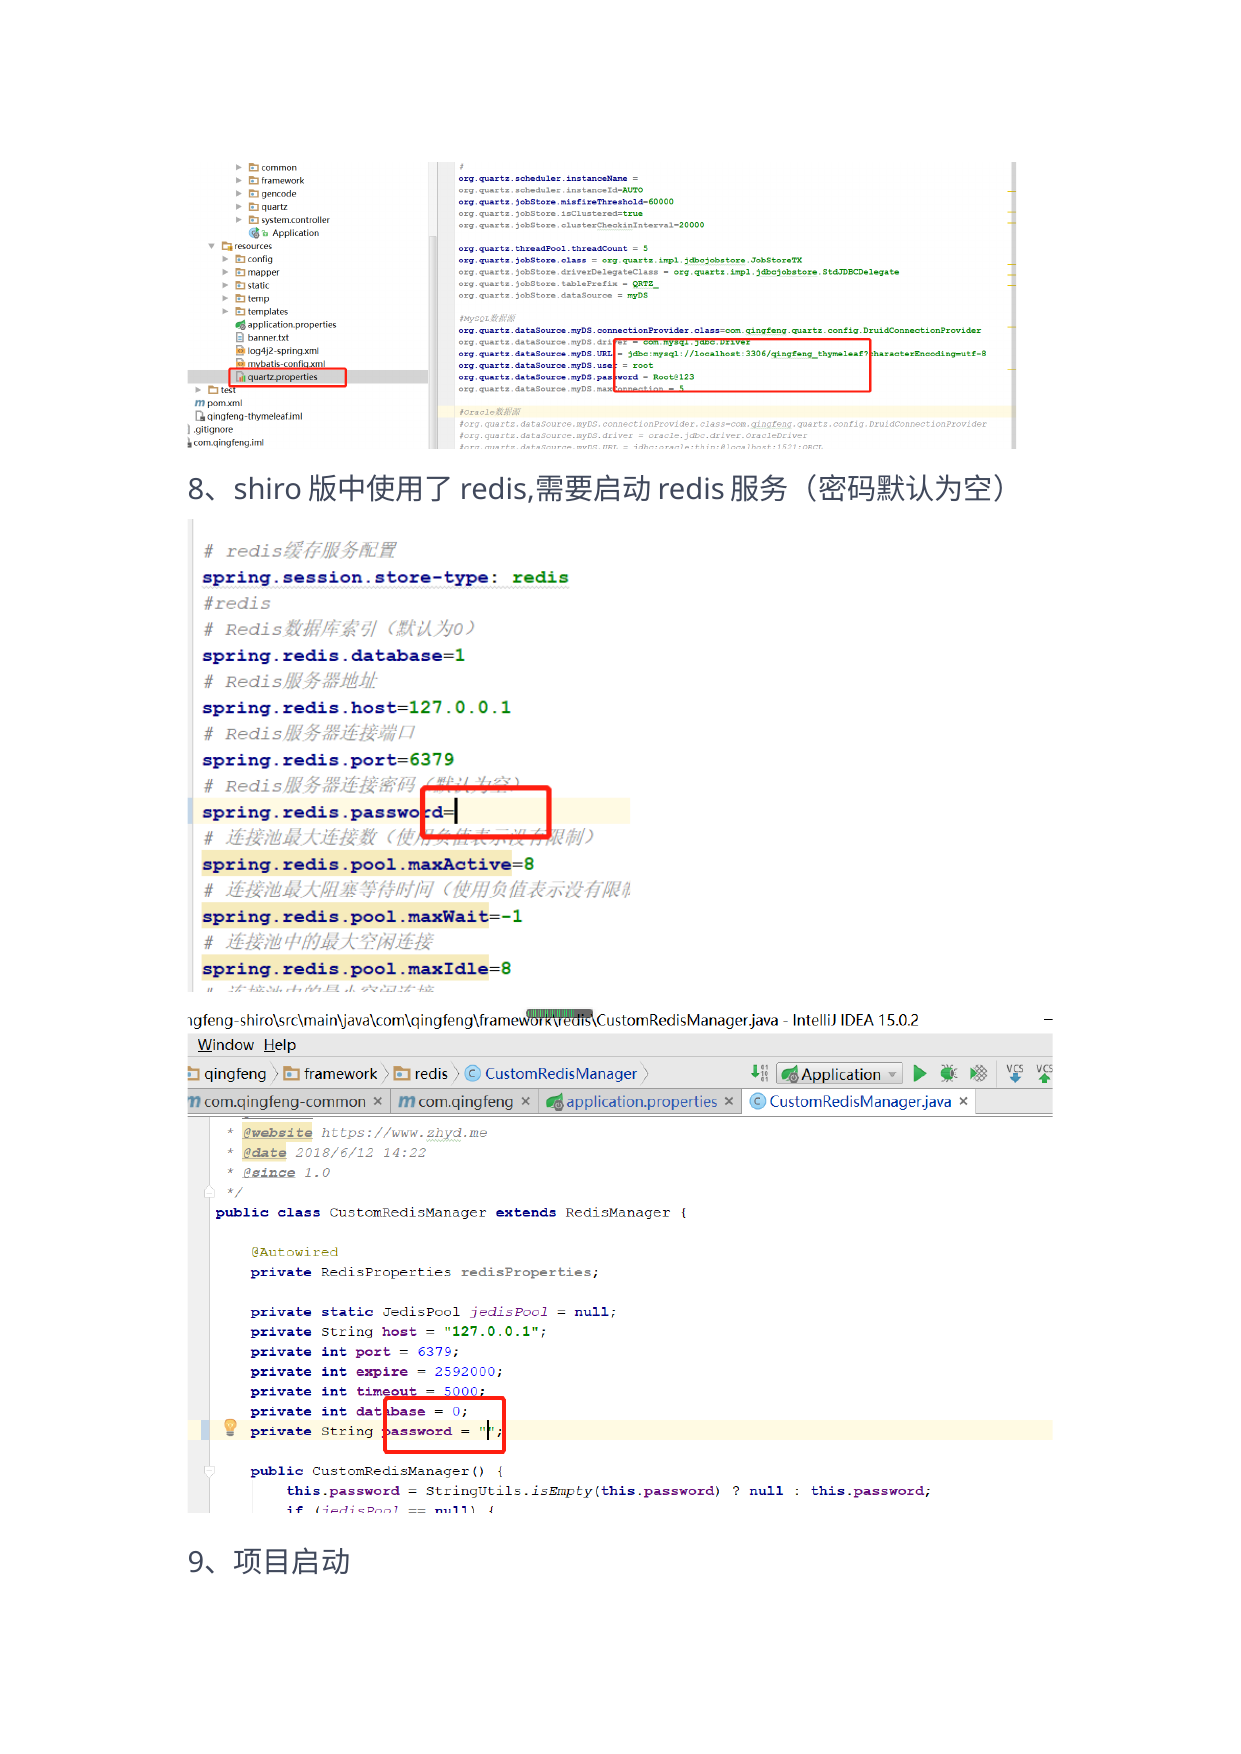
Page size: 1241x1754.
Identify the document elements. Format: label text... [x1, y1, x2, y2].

picture [187, 1007, 1053, 1513]
list 项目启动 [187, 1527, 1053, 1592]
picture [187, 162, 1017, 449]
picture [187, 519, 631, 992]
list shiro版中使用了redis,需要启动redis服务（密码默认为空） [187, 454, 1053, 519]
